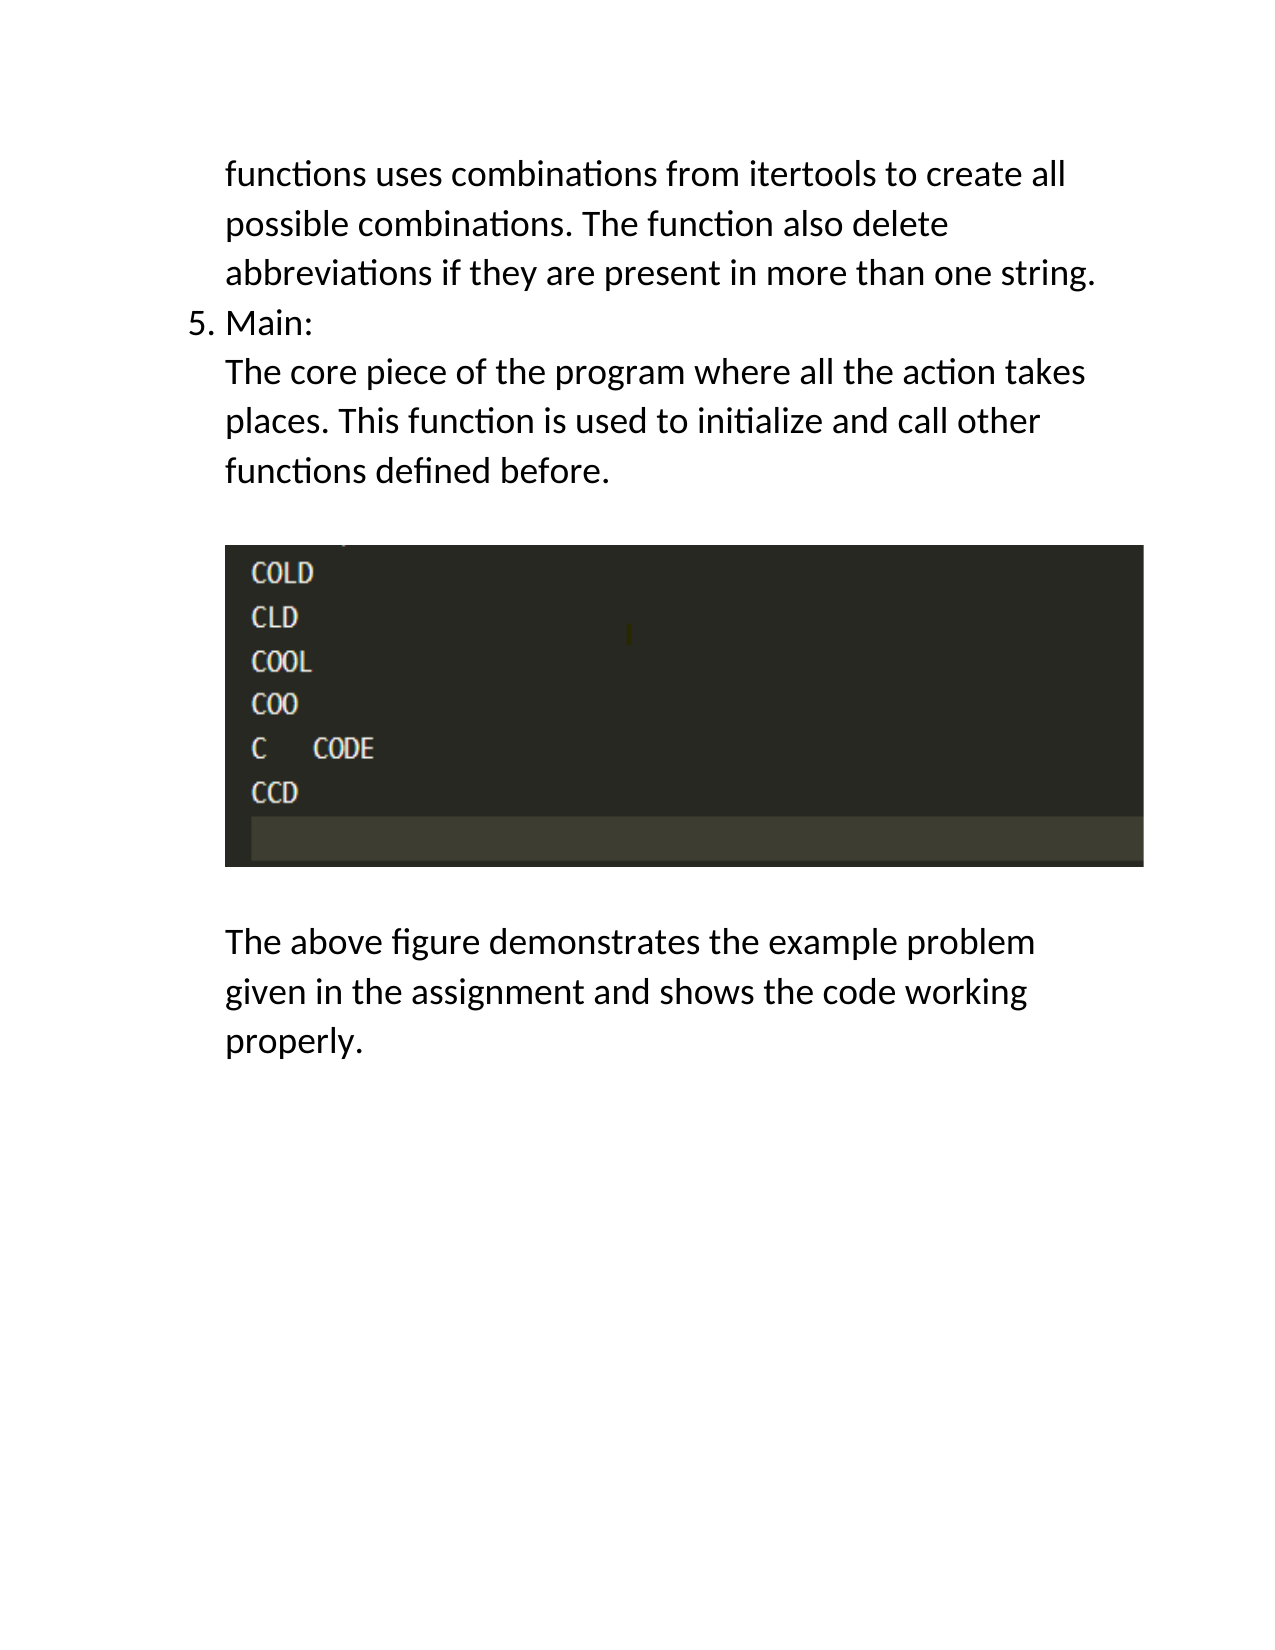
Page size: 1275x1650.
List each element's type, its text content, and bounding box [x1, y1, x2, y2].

picture [225, 545, 1144, 867]
list The core piece of the program where all the action takes places. This function is used to initialize and call other functions defined before. [225, 348, 1125, 493]
list The above figure demonstrates the example problem given in the assignment and shows the code working properly. [225, 918, 1125, 1063]
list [225, 150, 1125, 295]
list Main: [187, 298, 1125, 344]
